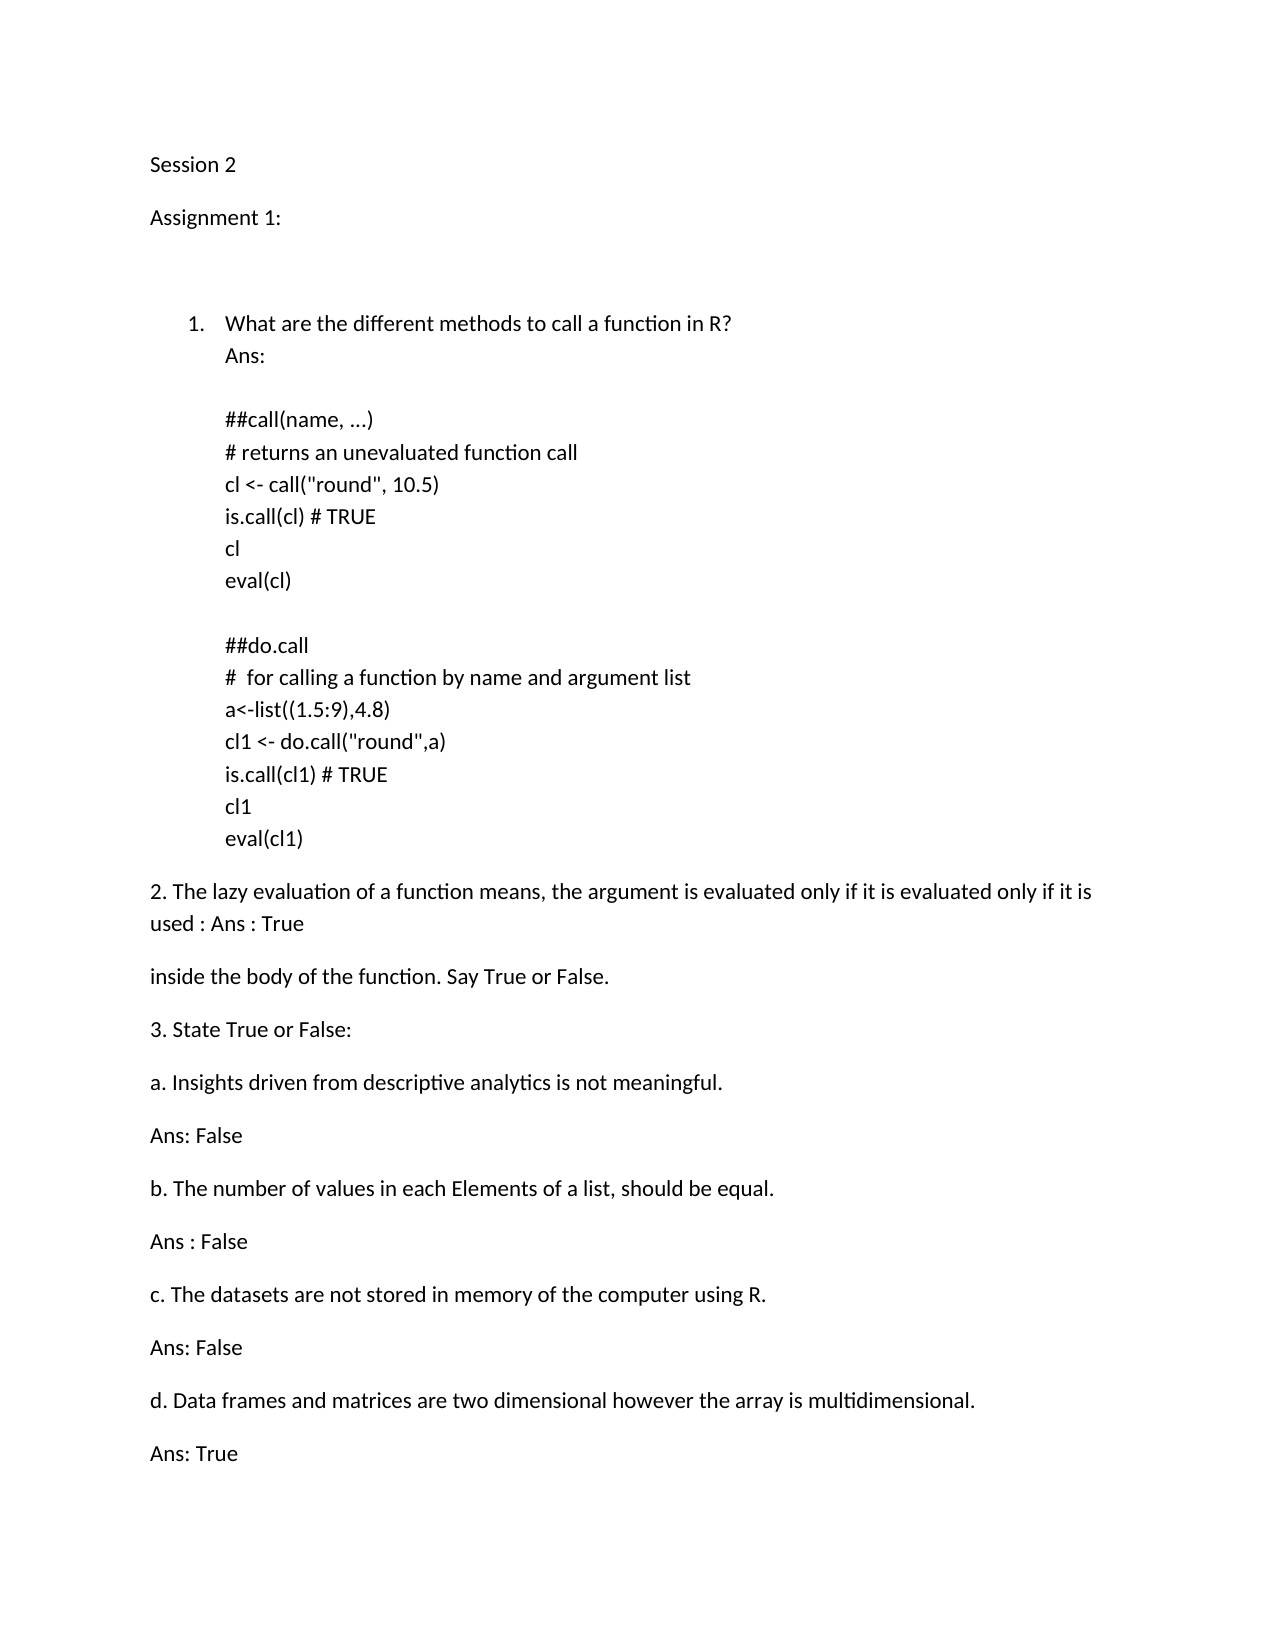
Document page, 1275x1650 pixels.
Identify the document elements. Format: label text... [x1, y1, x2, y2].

list is.call(cl1) # TRUE [225, 760, 1125, 788]
text b. The number of values in each Elements of a list, should be equal. [150, 1174, 1125, 1202]
list ##do.call [225, 631, 1125, 659]
text Ans: False [150, 1333, 1125, 1361]
text inside the body of the function. Say True or False. [150, 962, 1125, 990]
text 2. The lazy evaluation of a function means, the argument is evaluated only if it is evaluated only if it is used : Ans : True [150, 877, 1125, 937]
list a<-list((1.5:9),4.8) [225, 695, 1125, 723]
list cl1 <- do.call("round",a) [225, 727, 1125, 756]
list cl [225, 534, 1125, 562]
list cl1 [225, 792, 1125, 820]
list eval(cl) [225, 567, 1125, 594]
text d. Data frames and matrices are two dimensional however the array is multidimensional. [150, 1386, 1125, 1414]
text Ans : False [150, 1227, 1125, 1255]
text Ans: False [150, 1121, 1125, 1149]
text Ans: True [150, 1439, 1125, 1467]
text c. The datasets are not stored in memory of the computer using R. [150, 1280, 1125, 1308]
list cl <- call("round", 10.5) [225, 470, 1125, 498]
list is.call(cl) # TRUE [225, 502, 1125, 530]
list # returns an unevaluated function call [225, 438, 1125, 466]
list ##call(name, ...) [225, 406, 1125, 434]
list eval(cl1) [225, 824, 1125, 852]
list What are the different methods to call a function in R? [187, 309, 1125, 337]
text Session 2 [150, 150, 1125, 178]
text 3. State True or False: [150, 1015, 1125, 1043]
text a. Insights driven from descriptive analytics is not meaningful. [150, 1068, 1125, 1096]
text Assignment 1: [150, 203, 1125, 231]
list # for calling a function by name and argument list [225, 663, 1125, 691]
list Ans: [225, 341, 1125, 369]
